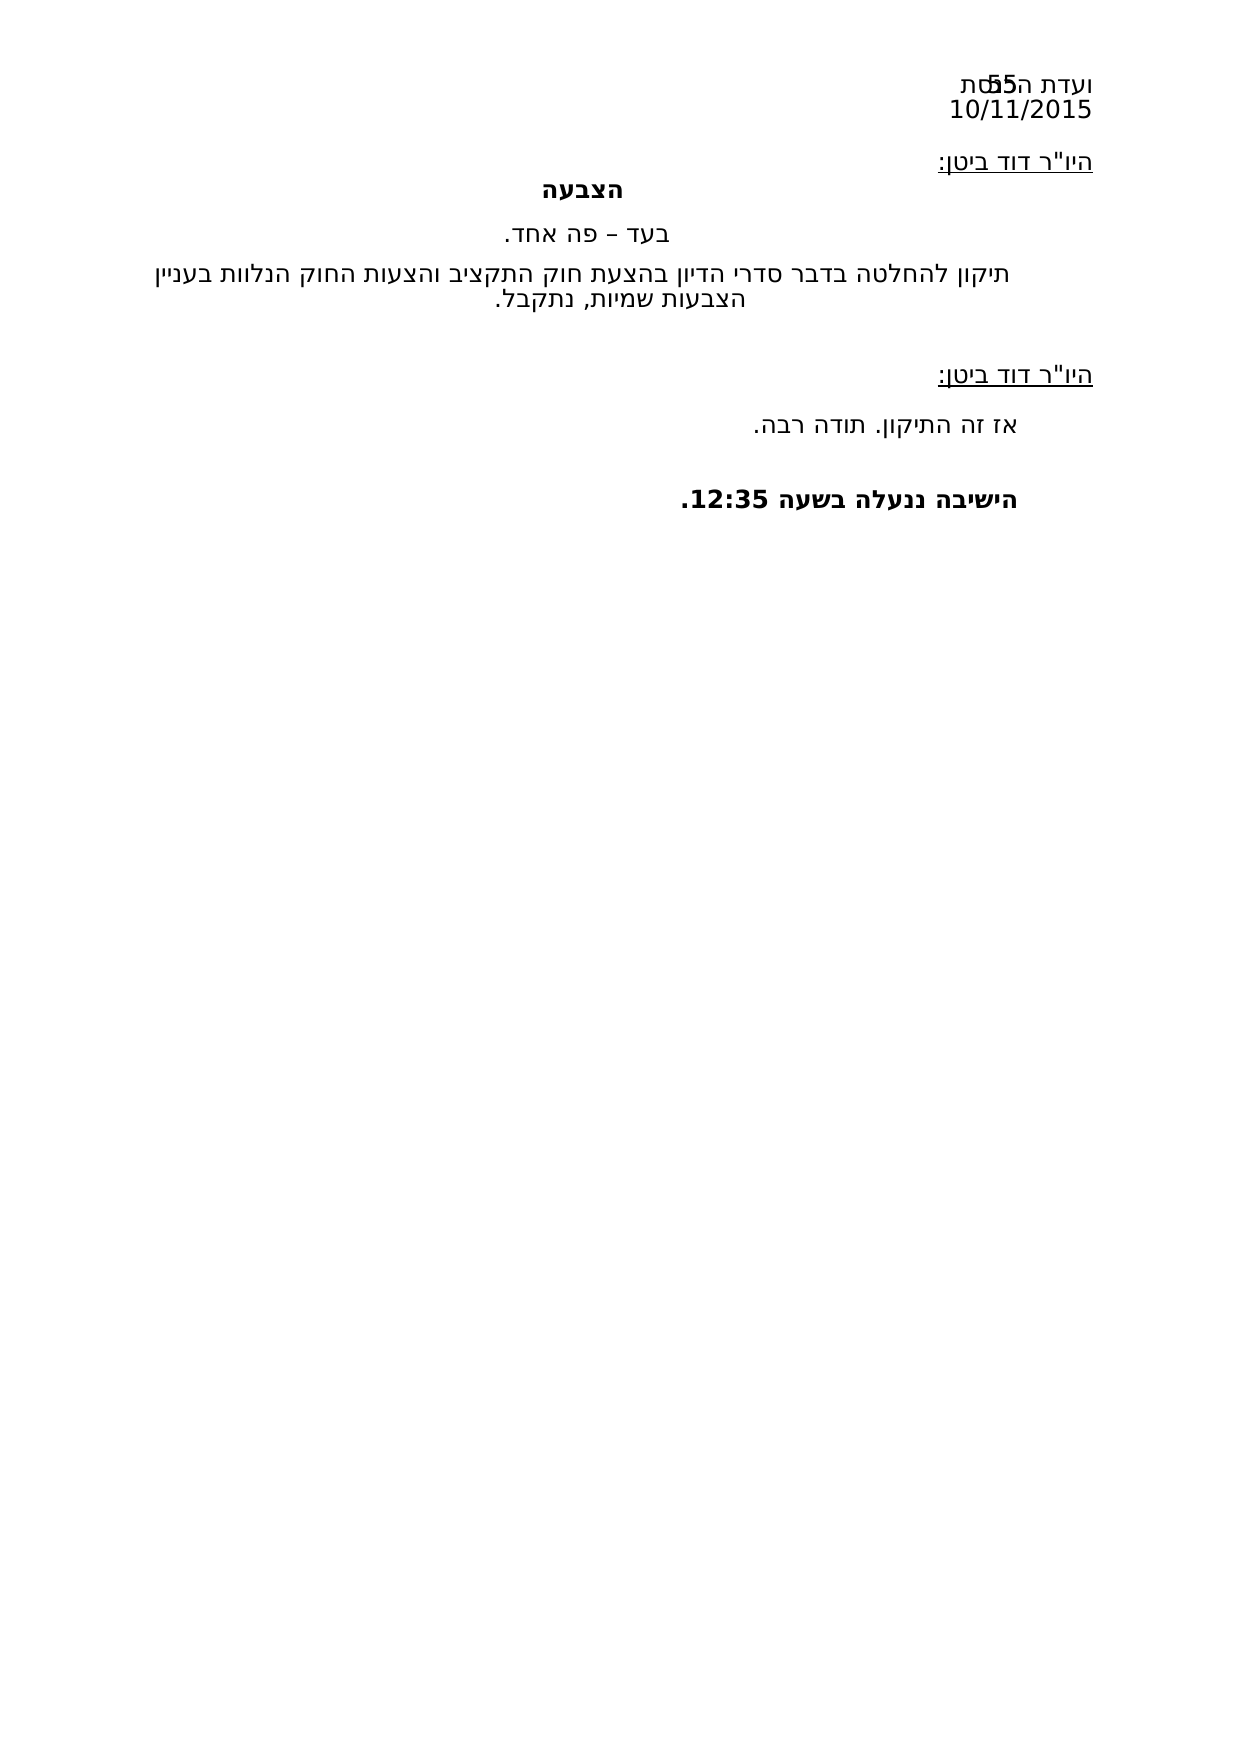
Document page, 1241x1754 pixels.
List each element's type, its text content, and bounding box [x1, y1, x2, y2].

text הצבעה [147, 175, 1093, 204]
text הישיבה ננעלה בשעה 12:35. [147, 488, 1093, 513]
text היו"ר דוד ביטן: [147, 363, 1093, 388]
text אז זה התיקון. תודה רבה. [147, 413, 1093, 438]
text תיקון להחלטה בדבר סדרי הדיון בהצעת חוק התקציב והצעות החוק הנלוות בעניין הצבעות שמיות, נתקבל. [147, 262, 1093, 312]
text בעד – פה אחד. [147, 219, 1093, 248]
text היו"ר דוד ביטן: [147, 150, 1093, 175]
